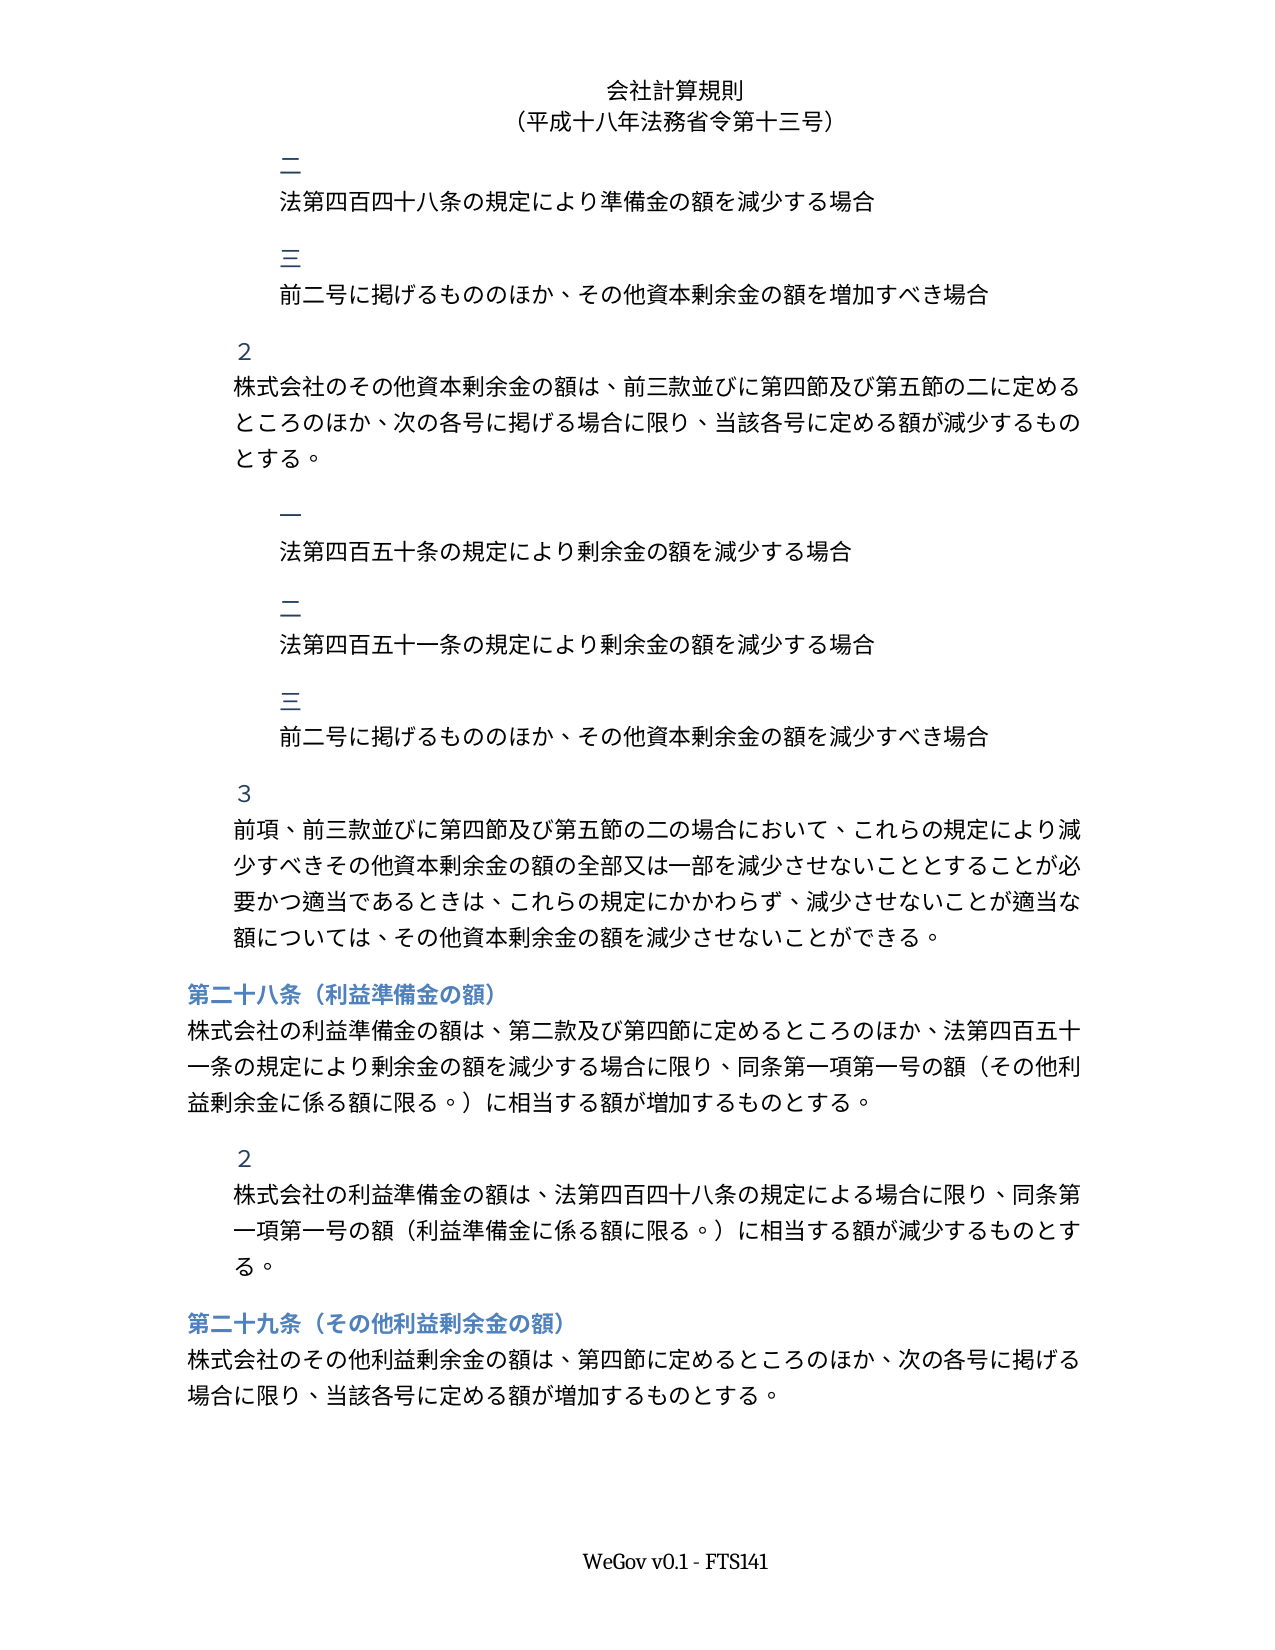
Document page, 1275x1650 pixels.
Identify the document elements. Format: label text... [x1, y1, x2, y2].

text 前項、前三款並びに第四節及び第五節の二の場合において、これらの規定により減少すべきその他資本剰余金の額の全部又は一部を減少させないこととすることが必要かつ適当であるときは、これらの規定にかかわらず、減少させないことが適当な額については、その他資本剰余金の額を減少させないことができる。 [233, 814, 1087, 953]
subtitle 二 [279, 593, 1087, 624]
subtitle ２ [233, 1143, 1087, 1174]
text 前二号に掲げるもののほか、その他資本剰余金の額を減少すべき場合 [279, 721, 1087, 753]
text 株式会社のその他利益剰余金の額は、第四節に定めるところのほか、次の各号に掲げる場合に限り、当該各号に定める額が増加するものとする。 [187, 1344, 1087, 1411]
subtitle ２ [233, 335, 1087, 367]
subtitle 第二十九条（その他利益剰余金の額） [187, 1308, 1087, 1339]
text 法第四百四十八条の規定により準備金の額を減少する場合 [279, 186, 1087, 217]
text 株式会社の利益準備金の額は、法第四百四十八条の規定による場合に限り、同条第一項第一号の額（利益準備金に係る額に限る。）に相当する額が減少するものとする。 [233, 1179, 1087, 1282]
subtitle ３ [233, 778, 1087, 809]
subtitle 二 [279, 150, 1087, 181]
subtitle 三 [279, 685, 1087, 717]
subtitle 三 [279, 243, 1087, 274]
text 株式会社のその他資本剰余金の額は、前三款並びに第四節及び第五節の二に定めるところのほか、次の各号に掲げる場合に限り、当該各号に定める額が減少するものとする。 [233, 371, 1087, 474]
text 法第四百五十条の規定により剰余金の額を減少する場合 [279, 536, 1087, 567]
text 法第四百五十一条の規定により剰余金の額を減少する場合 [279, 629, 1087, 660]
text 株式会社の利益準備金の額は、第二款及び第四節に定めるところのほか、法第四百五十一条の規定により剰余金の額を減少する場合に限り、同条第一項第一号の額（その他利益剰余金に係る額に限る。）に相当する額が増加するものとする。 [187, 1014, 1087, 1118]
text 前二号に掲げるもののほか、その他資本剰余金の額を増加すべき場合 [279, 279, 1087, 310]
subtitle 第二十八条（利益準備金の額） [187, 979, 1087, 1010]
subtitle 一 [279, 500, 1087, 531]
